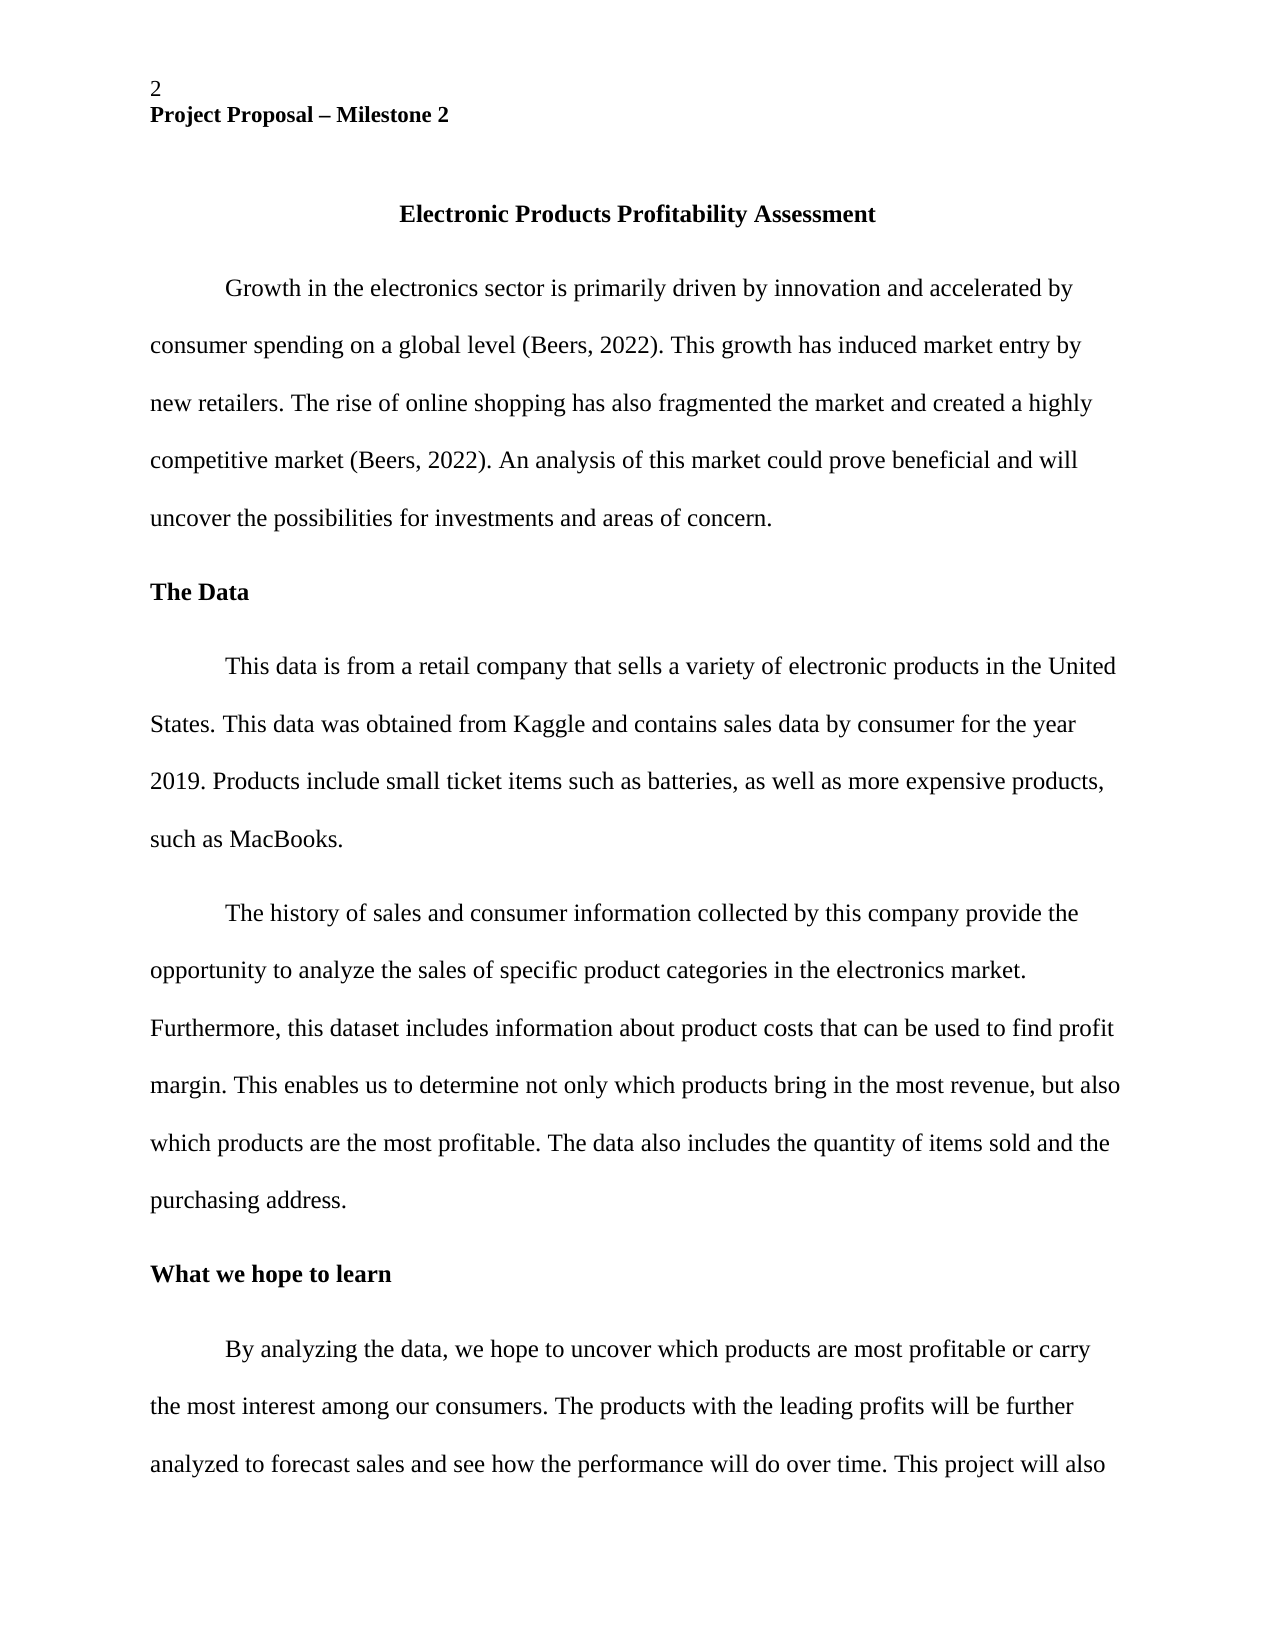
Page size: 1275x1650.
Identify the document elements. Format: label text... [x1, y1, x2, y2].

text The Data [150, 577, 1125, 606]
text What we hope to learn [150, 1259, 1125, 1288]
text This data is from a retail company that sells a variety of electronic products in the United States. This data was obtained from Kaggle and contains sales data by consumer for the year 2019. Products include small ticket items such as batteries, as well as more expensive products, such as MacBooks. [150, 651, 1125, 852]
text Electronic Products Profitability Assessment [150, 199, 1125, 227]
text Growth in the electronics sector is primarily driven by innovation and accelerated by consumer spending on a global level (Beers, 2022). This growth has induced market entry by new retailers. The rise of online shopping has also fragmented the market and created a highly competitive market (Beers, 2022). An analysis of this market could prove beneficial and will uncover the possibilities for investments and areas of concern. [150, 273, 1125, 532]
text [150, 1334, 1125, 1477]
text The history of sales and consumer information collected by this company provide the opportunity to analyze the sales of specific product categories in the electronics market. Furthermore, this dataset includes information about product costs that can be used to find profit margin. This enables us to determine not only which products bring in the most revenue, but also which products are the most profitable. The data also includes the quantity of items sold and the purchasing address. [150, 898, 1125, 1214]
